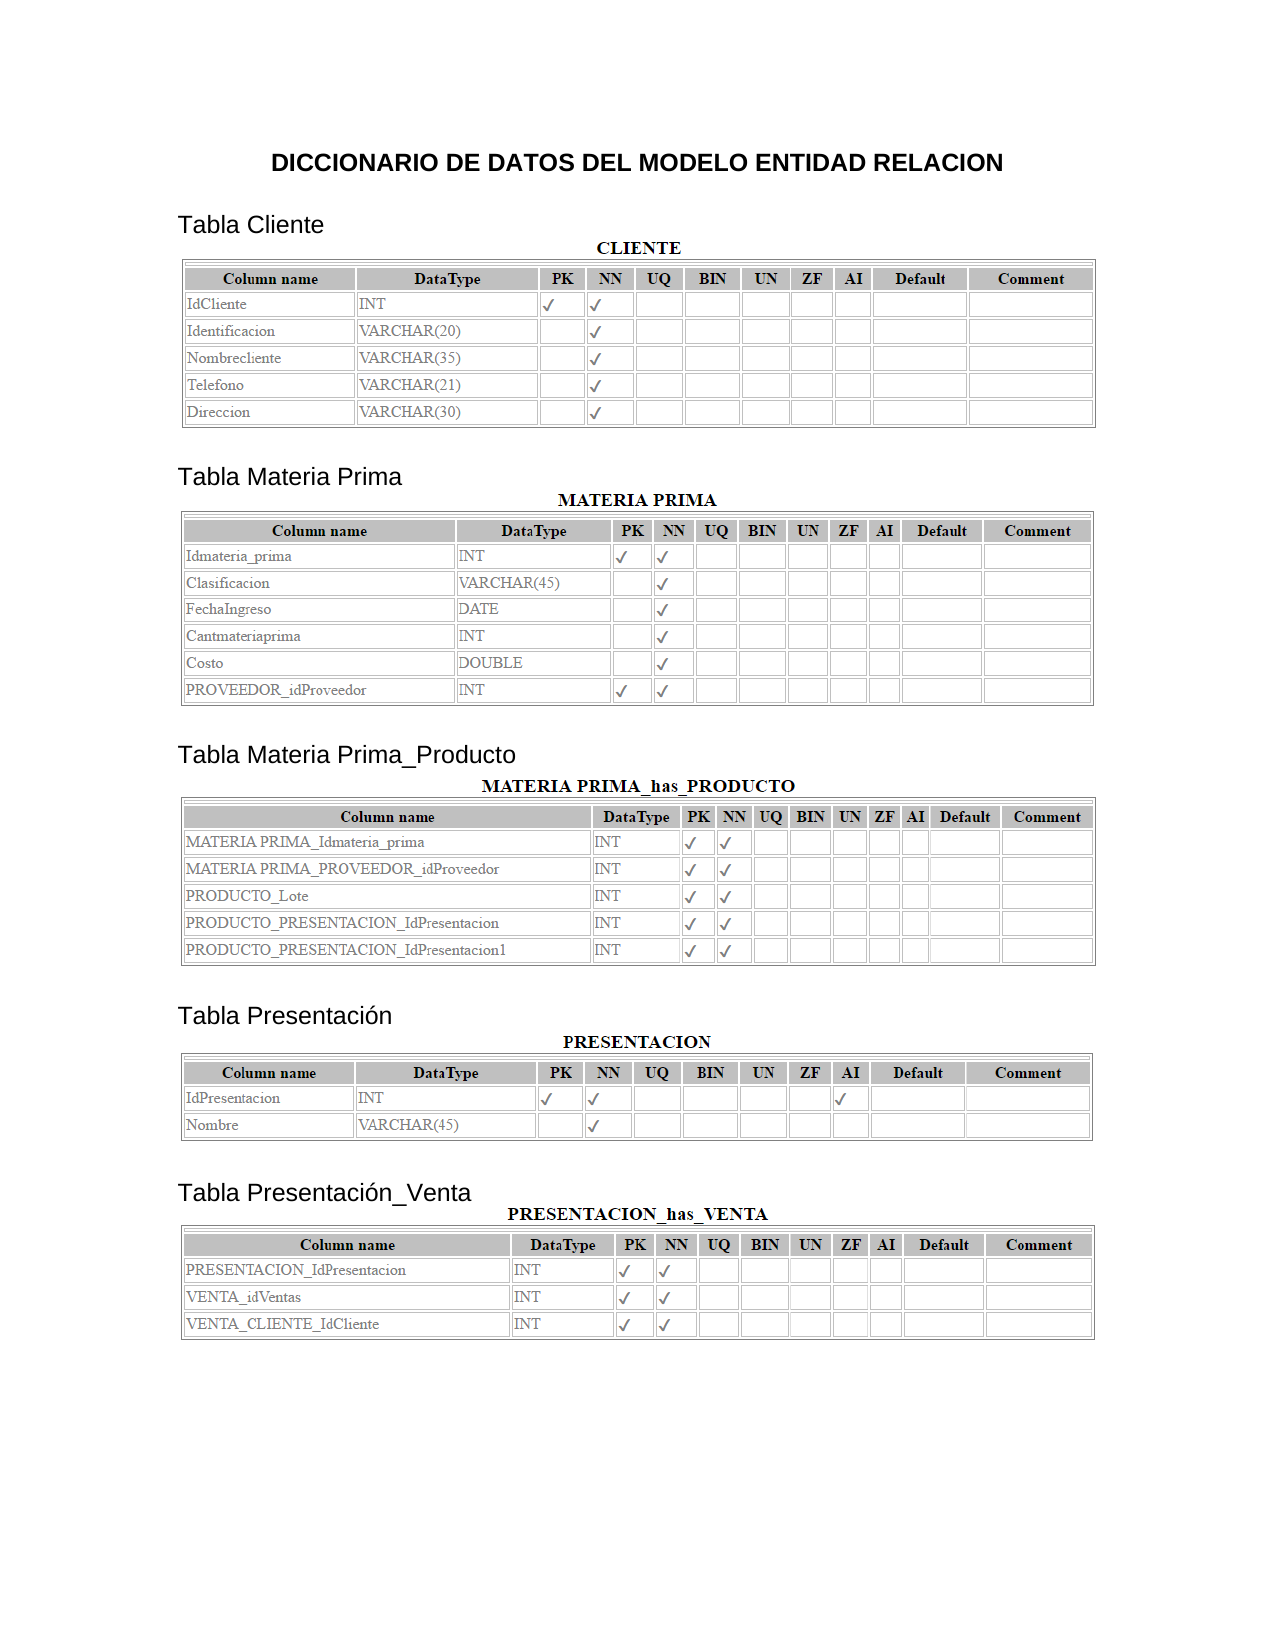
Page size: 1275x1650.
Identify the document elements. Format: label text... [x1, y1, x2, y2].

list Tabla Presentación_Venta [177, 1178, 1098, 1207]
list Tabla Presentación [177, 1001, 1098, 1030]
picture [177, 1032, 1098, 1145]
list DICCIONARIO DE DATOS DEL MODELO ENTIDAD RELACION [177, 148, 1098, 176]
picture [177, 771, 1098, 969]
list Tabla Materia Prima_Producto [177, 741, 1098, 769]
picture [177, 493, 1098, 708]
list Tabla Materia Prima [177, 462, 1098, 491]
picture [177, 240, 1098, 430]
list Tabla Cliente [177, 210, 1098, 238]
picture [177, 1208, 1098, 1344]
